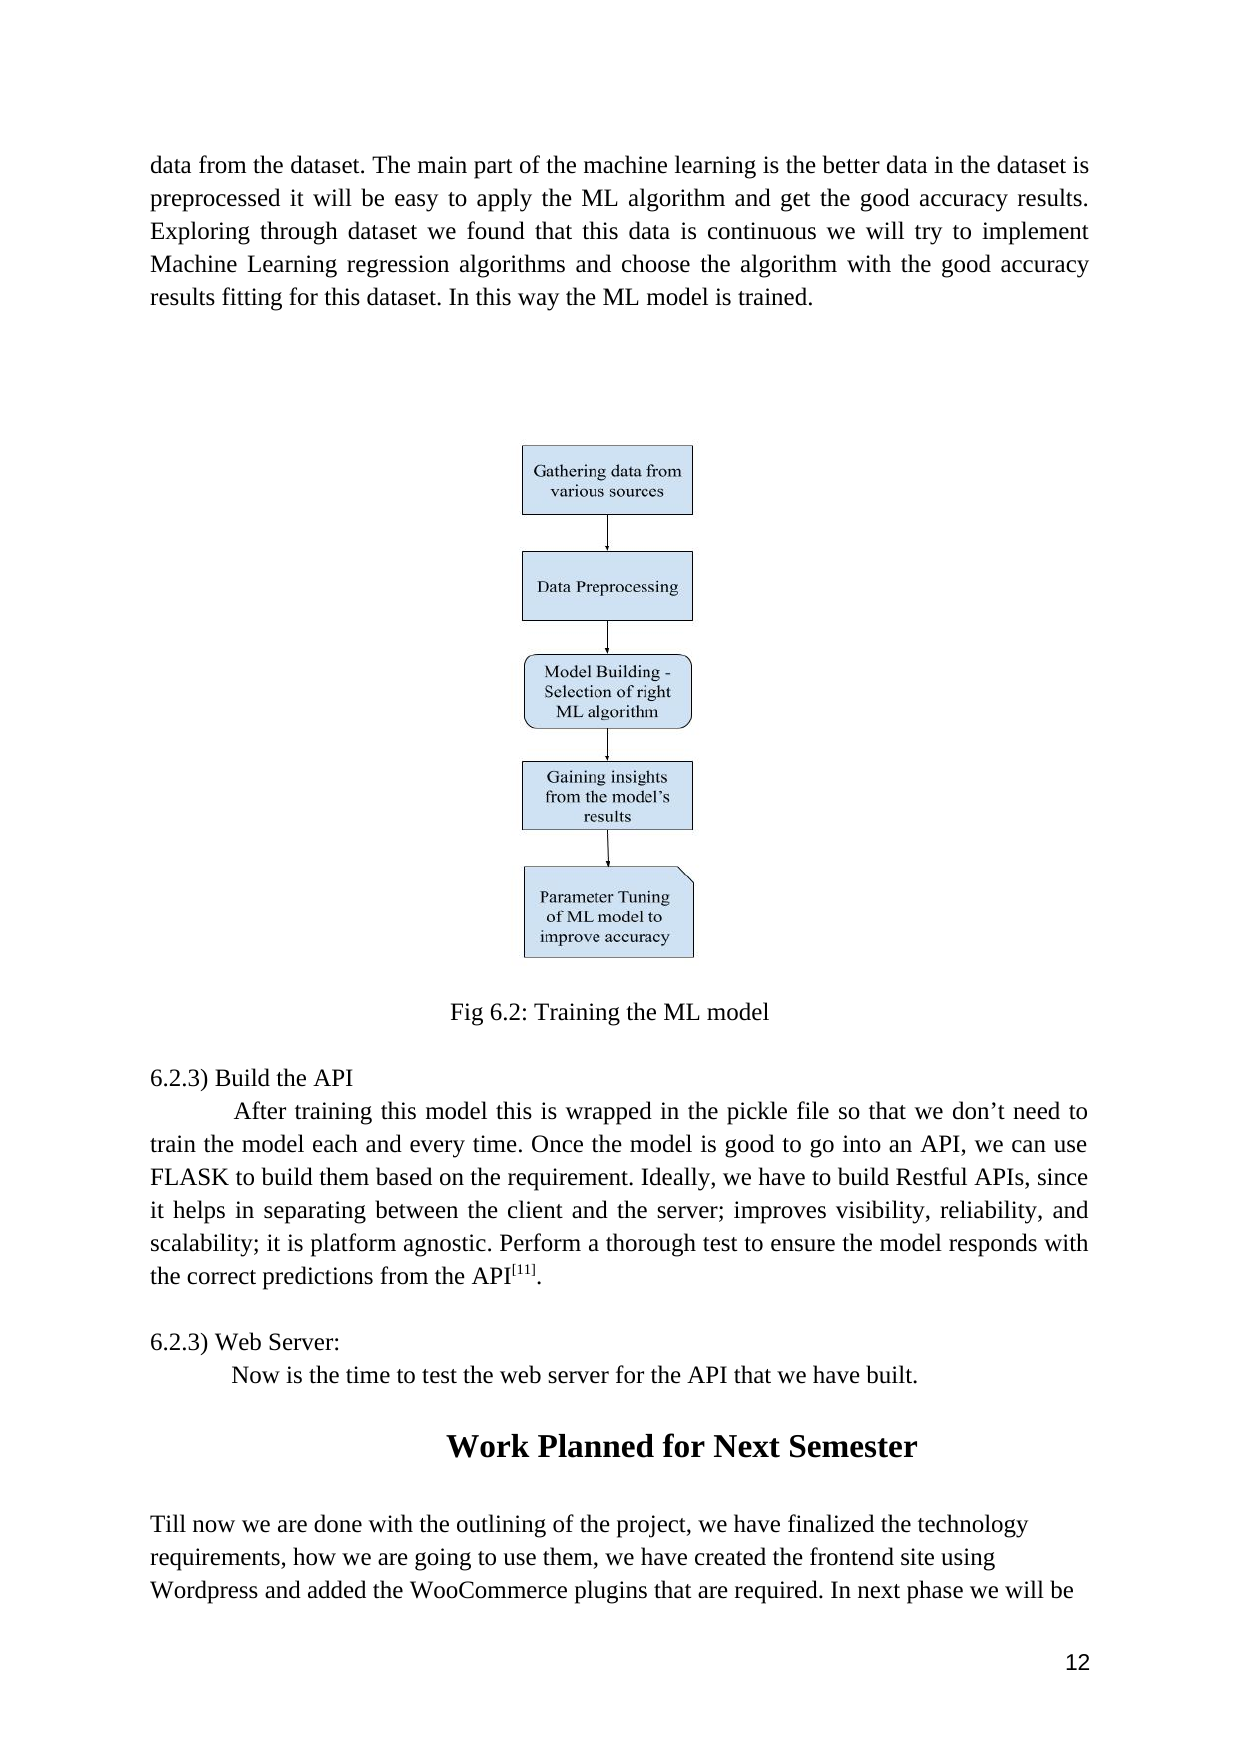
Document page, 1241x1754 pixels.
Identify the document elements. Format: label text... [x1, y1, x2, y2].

picture [150, 345, 1091, 994]
text Fig 6.2: Training the ML model [150, 997, 1090, 1026]
text 6.2.3) Build the API [150, 1063, 1090, 1092]
text 6.2.3) Web Server: [150, 1327, 1090, 1356]
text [150, 1509, 1090, 1604]
text Now is the time to test the web server for the API that we have built. [150, 1360, 1090, 1389]
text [150, 150, 1090, 311]
text Work Planned for Next Semester [150, 1426, 1090, 1464]
text After training this model this is wrapped in the pickle file so that we don’t need to train the model each and every time. Once the model is good to go into an API, we can use FLASK to build them based on the requirement. Ideally, we have to build Restful APIs, since it helps in separating between the client and the server; improves visibility, reliability, and scalability; it is platform agnostic. Perform a thorough test to ensure the model responds with the correct predictions from the API[11]. [150, 1096, 1090, 1290]
